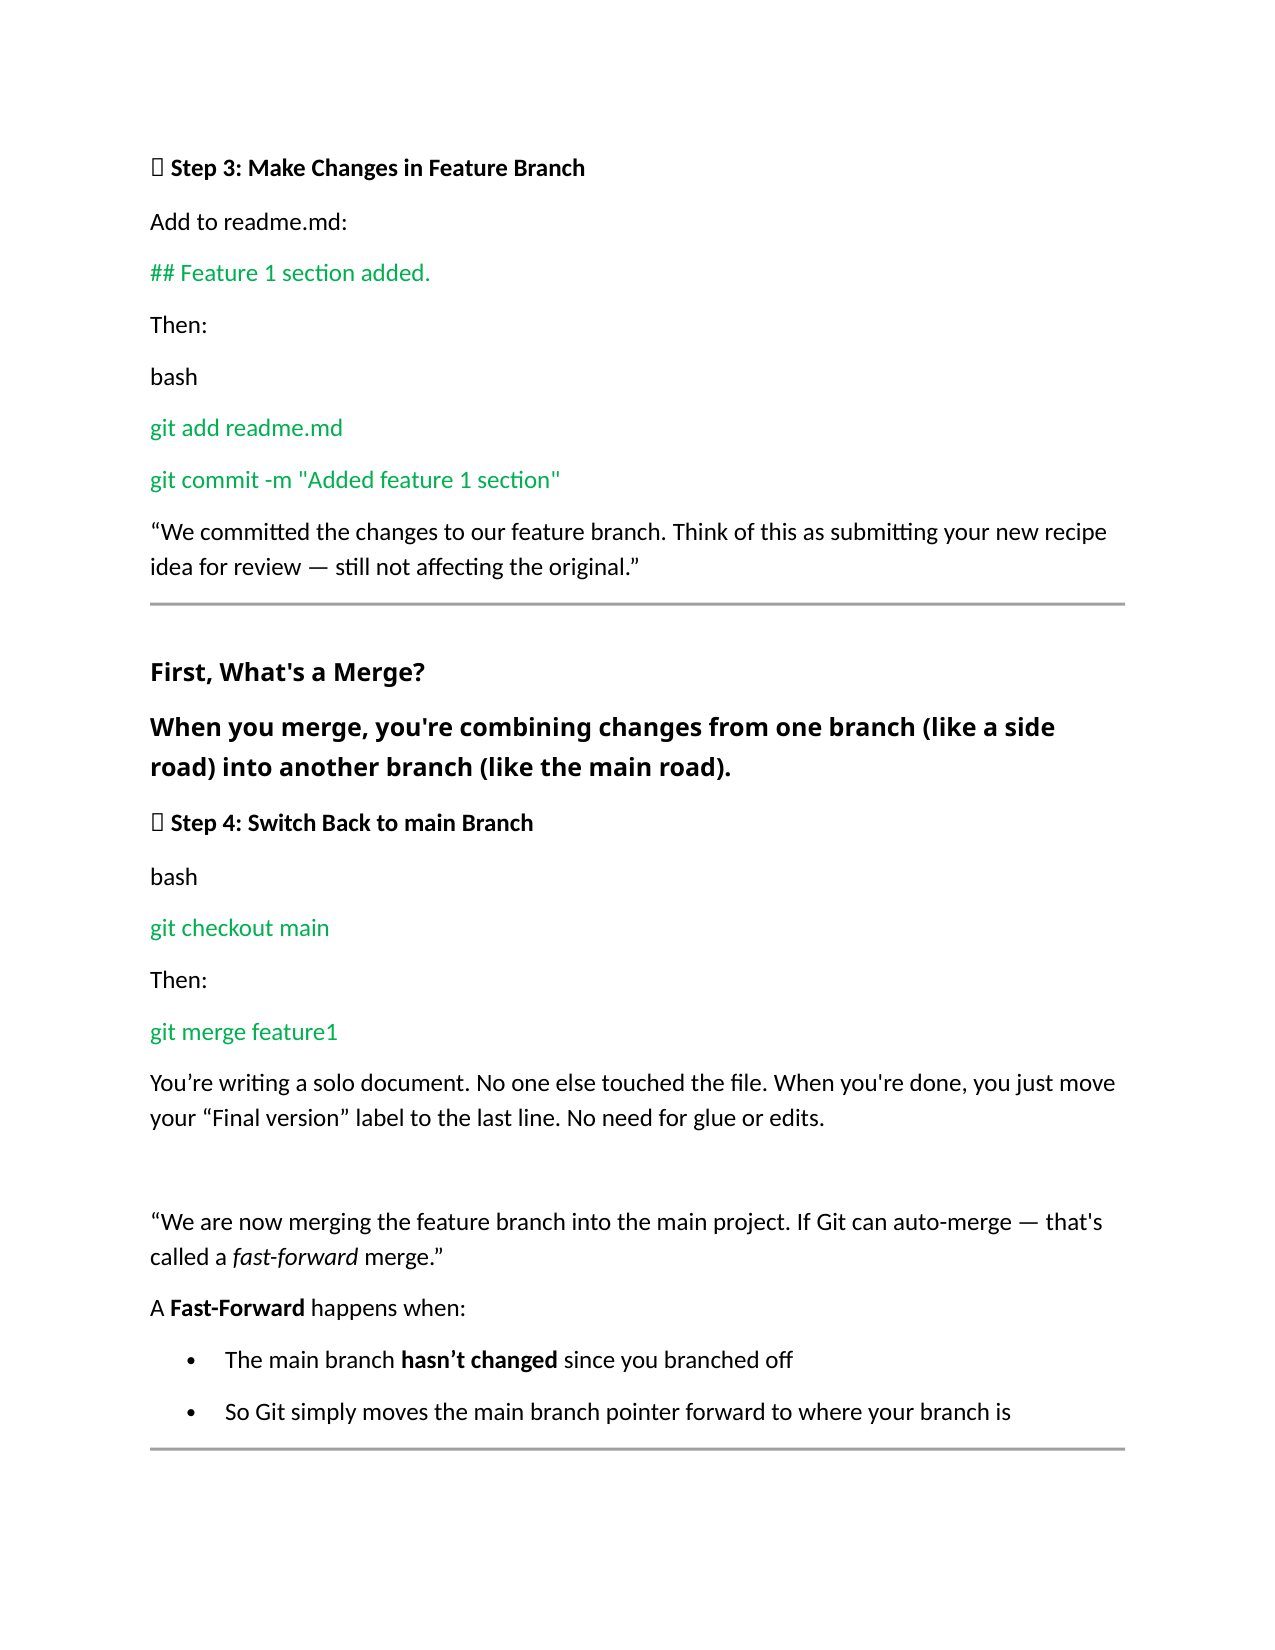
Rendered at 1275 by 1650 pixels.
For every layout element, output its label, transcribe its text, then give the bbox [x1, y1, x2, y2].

text git add readme.md [150, 412, 1125, 443]
text First, What's a Merge? [150, 654, 1125, 688]
text “We are now merging the feature branch into the main project. If Git can auto-merge — that's called a fast-forward merge.” [150, 1206, 1125, 1271]
text Then: [150, 309, 1125, 340]
text “We committed the changes to our feature branch. Think of this as submitting your new recipe idea for review — still not affecting the original.” [150, 516, 1125, 581]
text A Fast-Forward happens when: [150, 1292, 1125, 1323]
text 🔹 Step 3: Make Changes in Feature Branch [150, 150, 1125, 184]
list So Git simply moves the main branch pointer forward to where your branch is [187, 1396, 1125, 1426]
text When you merge, you're combining changes from one branch (like a side road) into another branch (like the main road). [150, 710, 1125, 783]
text git checkout main [150, 912, 1125, 943]
list The main branch hasn’t changed since you branched off [187, 1344, 1125, 1375]
text Then: [150, 964, 1125, 995]
text git merge feature1 [150, 1016, 1125, 1046]
text Add to readme.md: [150, 206, 1125, 236]
text git commit -m "Added feature 1 section" [150, 464, 1125, 495]
text bash [150, 861, 1125, 891]
text 🔹 Step 4: Switch Back to main Branch [150, 805, 1125, 839]
text You’re writing a solo document. No one else touched the file. When you're done, you just move your “Final version” label to the last line. No need for glue or edits. [150, 1067, 1125, 1133]
text ## Feature 1 section added. [150, 257, 1125, 288]
text bash [150, 361, 1125, 391]
